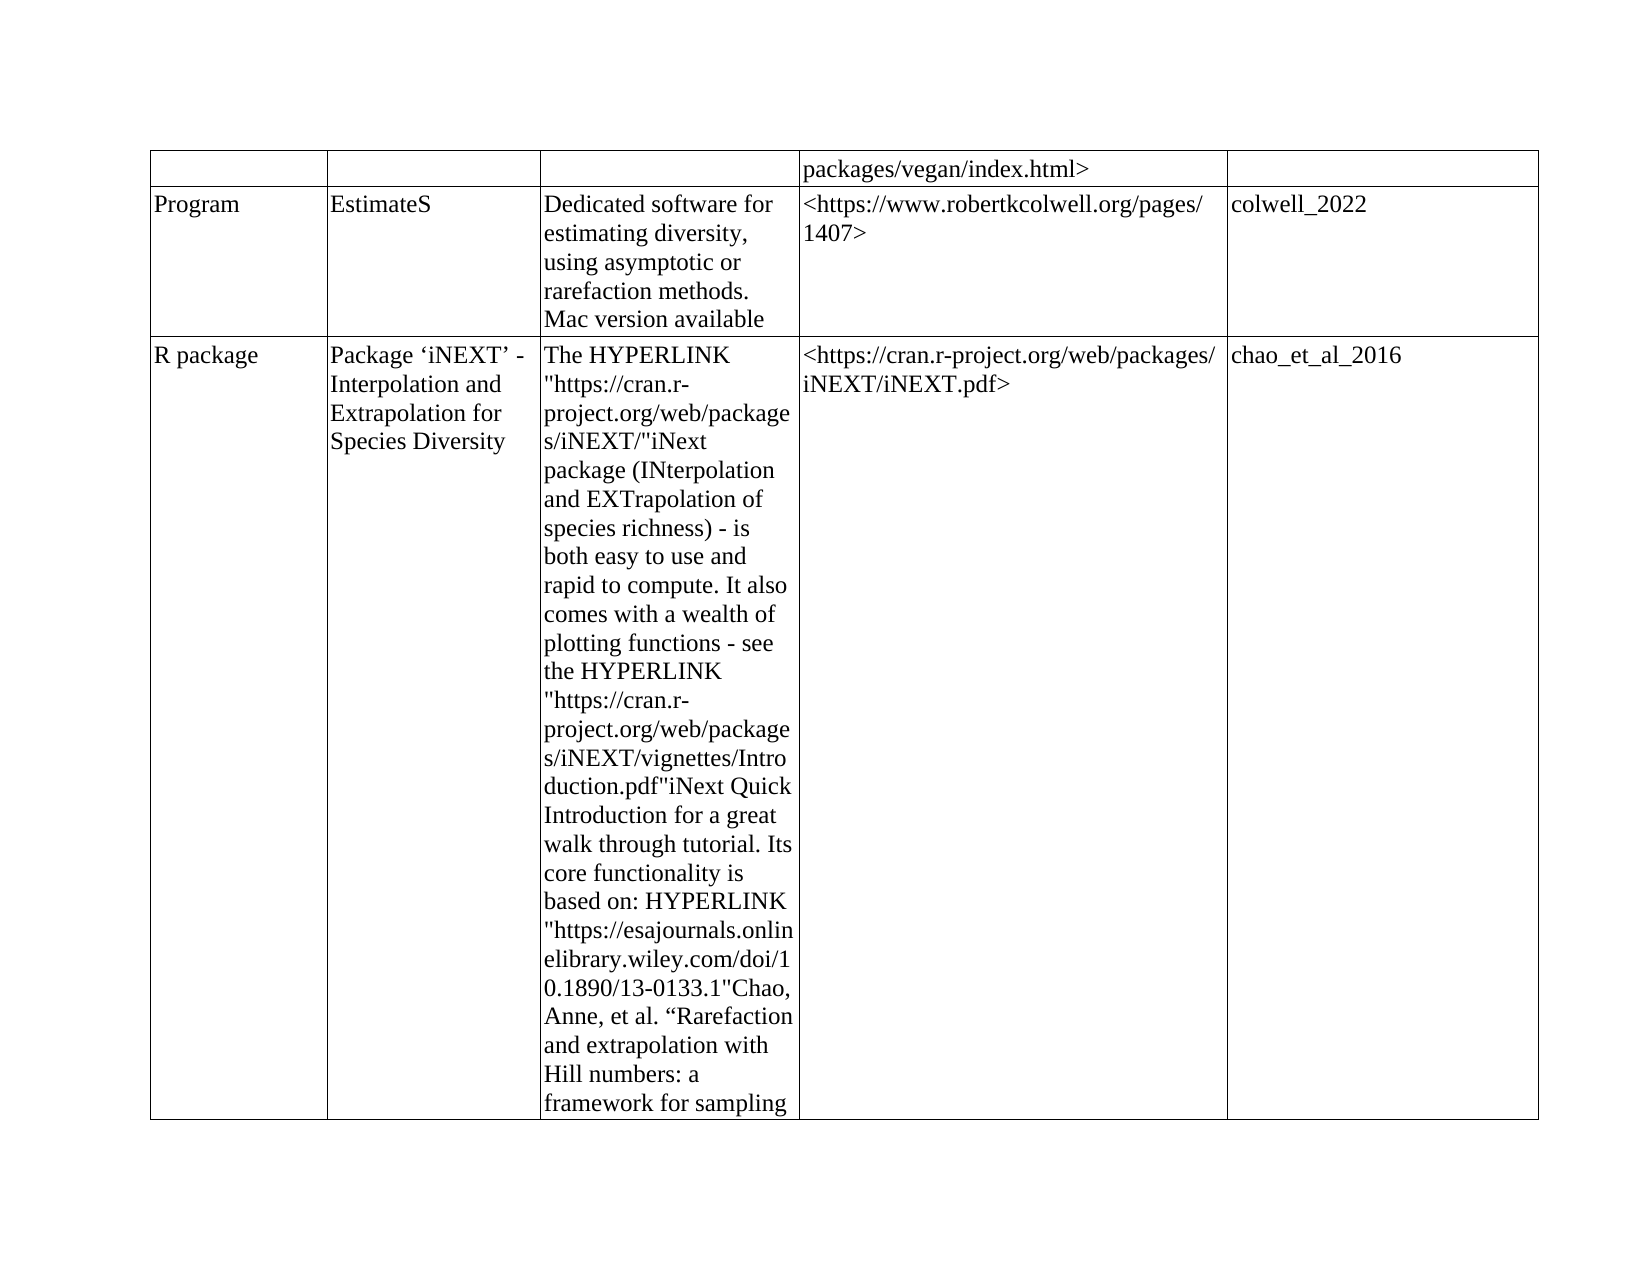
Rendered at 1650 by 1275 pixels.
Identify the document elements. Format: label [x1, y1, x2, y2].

table_cell [1228, 337, 1538, 1119]
table_cell [151, 151, 327, 186]
table_cell [541, 187, 799, 336]
table_cell [800, 337, 1227, 1119]
table_cell [800, 151, 1227, 186]
table_cell [151, 187, 327, 336]
table_cell [328, 337, 540, 1119]
table_cell [800, 187, 1227, 336]
table_cell [541, 337, 799, 1119]
table_cell [151, 337, 327, 1119]
table_cell [328, 151, 540, 186]
table_cell [328, 187, 540, 336]
table_cell [541, 151, 799, 186]
table_cell [1228, 187, 1538, 336]
table_cell [1228, 151, 1538, 186]
